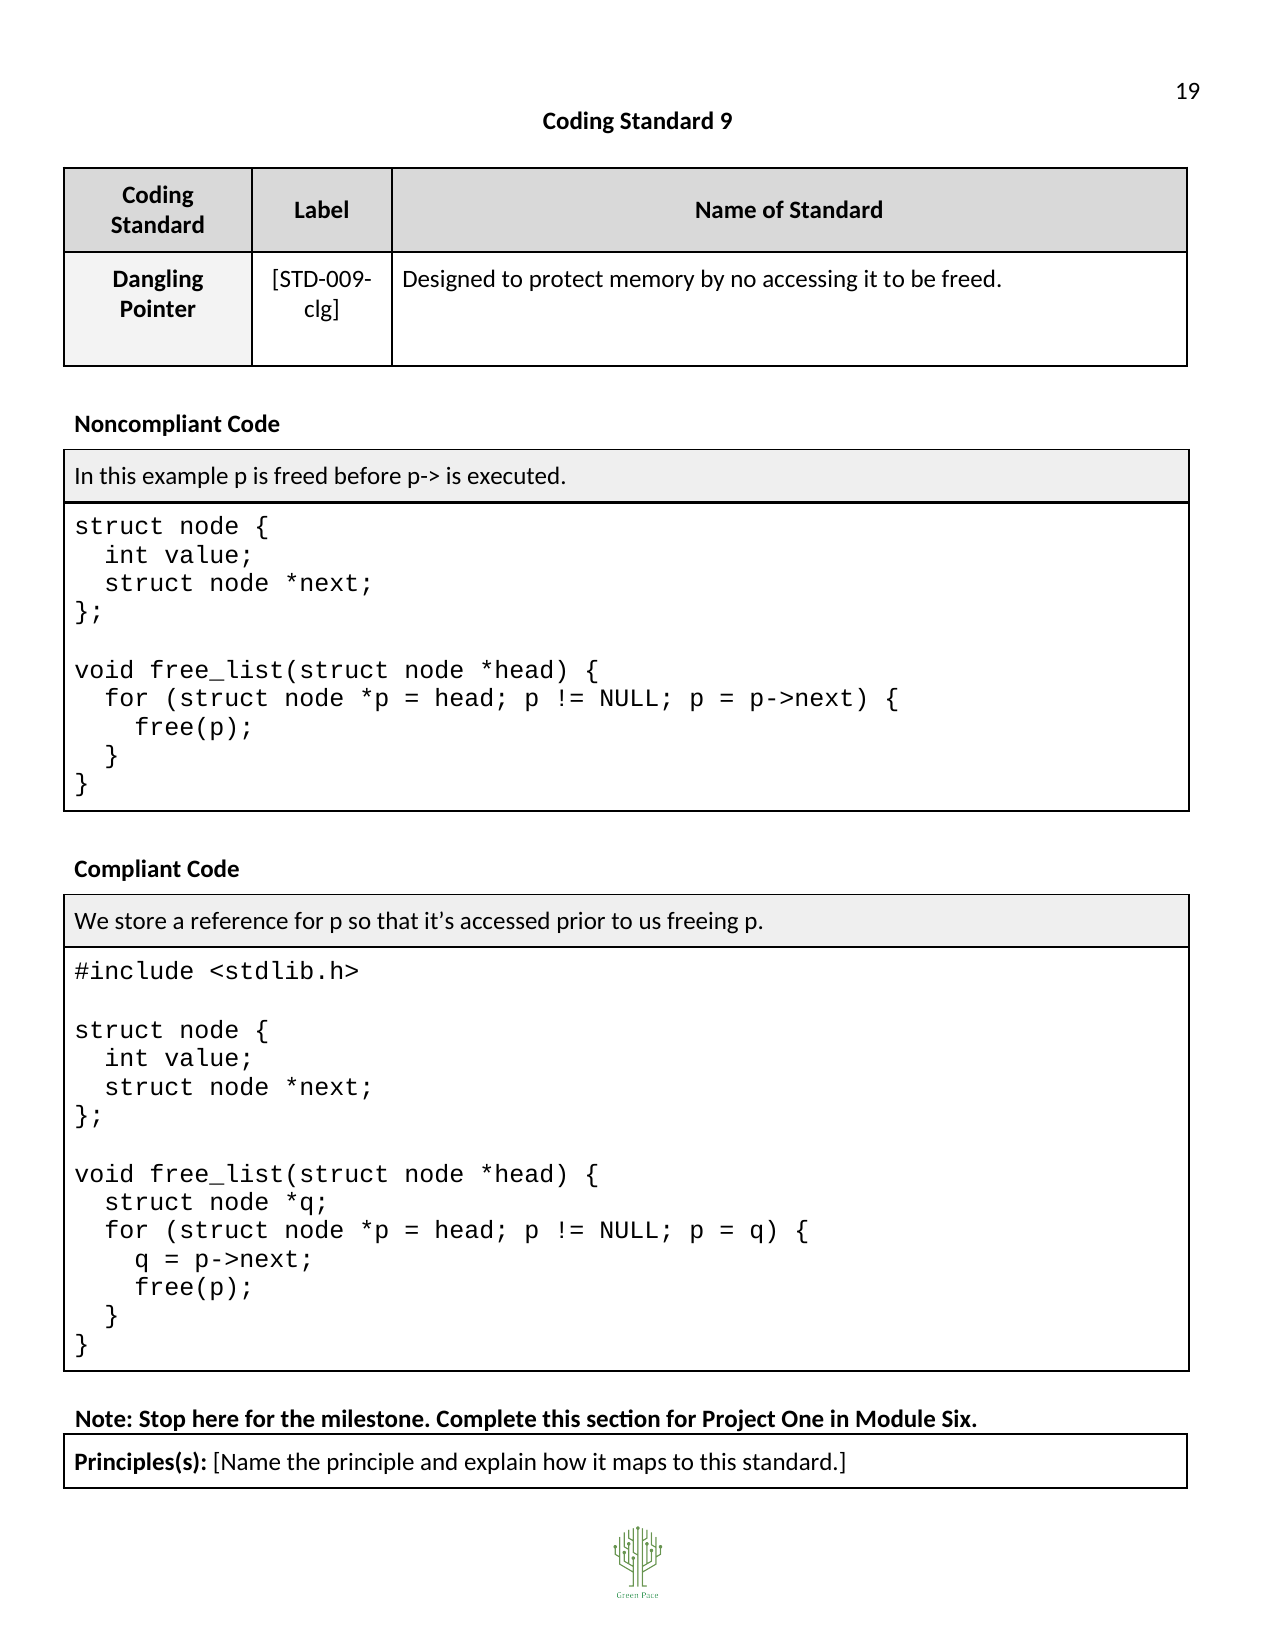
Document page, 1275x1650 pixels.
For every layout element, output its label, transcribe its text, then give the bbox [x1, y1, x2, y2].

table_header Coding Standard [65, 169, 251, 251]
table_header Compliant Code [64, 843, 1189, 894]
picture [605, 1521, 670, 1606]
table_header Name of Standard [393, 169, 1186, 251]
table_header Principles(s): [Name the principle and explain how it maps to this standard.] [65, 1435, 1186, 1487]
table_cell [STD-009-clg] [253, 253, 391, 365]
subtitle Coding Standard 9 [75, 106, 1200, 136]
table_cell In this example p is freed before p-> is executed. [65, 450, 1188, 501]
table_header Label [253, 169, 391, 251]
table_cell struct node { int value; struct node *next; }; void free_list(struct node *head) { for (struct node *p = head; p != NULL; p = p->next) { free(p); } } [65, 504, 1188, 810]
table_cell Designed to protect memory by no accessing it to be freed. [393, 253, 1186, 365]
table_cell Dangling Pointer [65, 253, 251, 365]
text Note: Stop here for the milestone. Complete this section for Project One in Module Six. [75, 1403, 1200, 1433]
table_cell #include <stdlib.h> struct node { int value; struct node *next; }; void free_list(struct node *head) { struct node *q; for (struct node *p = head; p != NULL; p = q) { q = p->next; free(p); } } [65, 948, 1188, 1370]
table_header Noncompliant Code [64, 398, 1189, 449]
table_cell We store a reference for p so that it’s accessed prior to us freeing p. [65, 895, 1188, 946]
